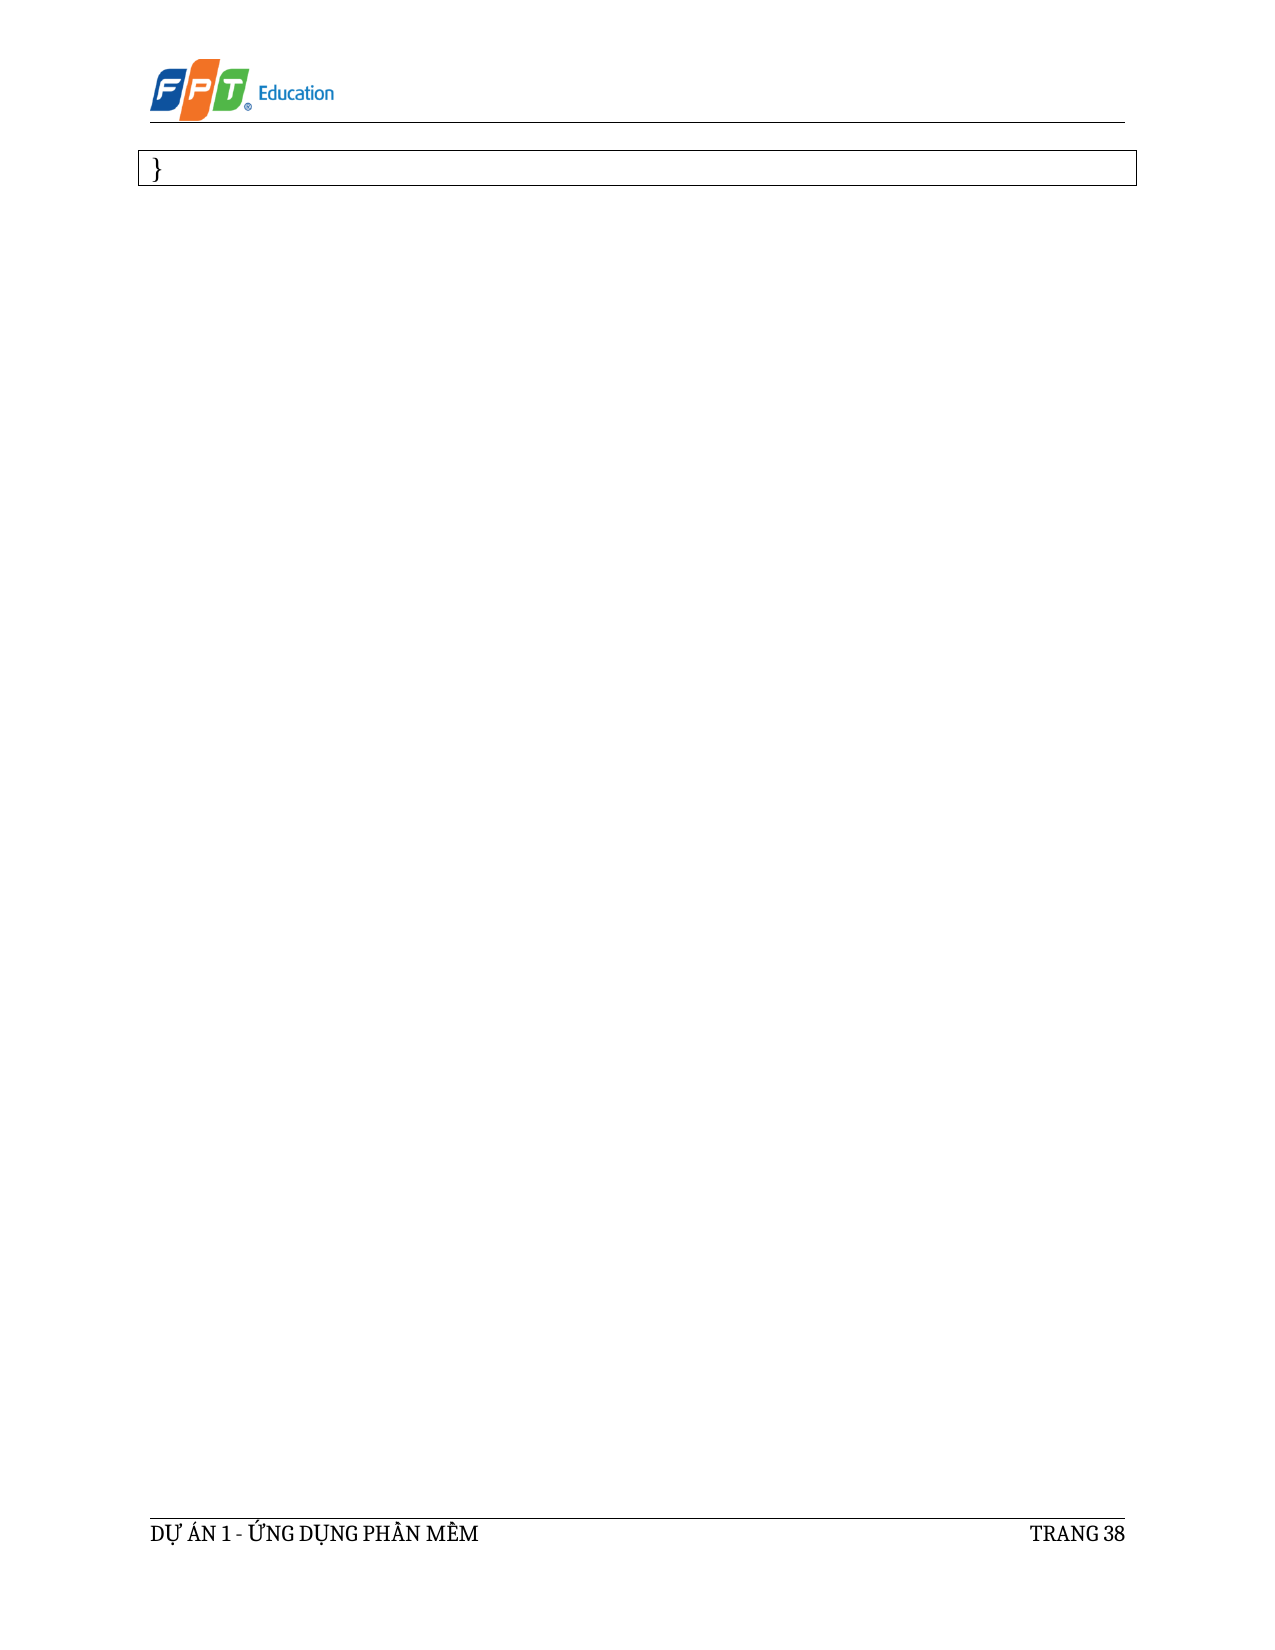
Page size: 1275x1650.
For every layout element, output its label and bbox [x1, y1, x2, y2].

picture [150, 59, 336, 121]
table_header [139, 151, 1136, 184]
